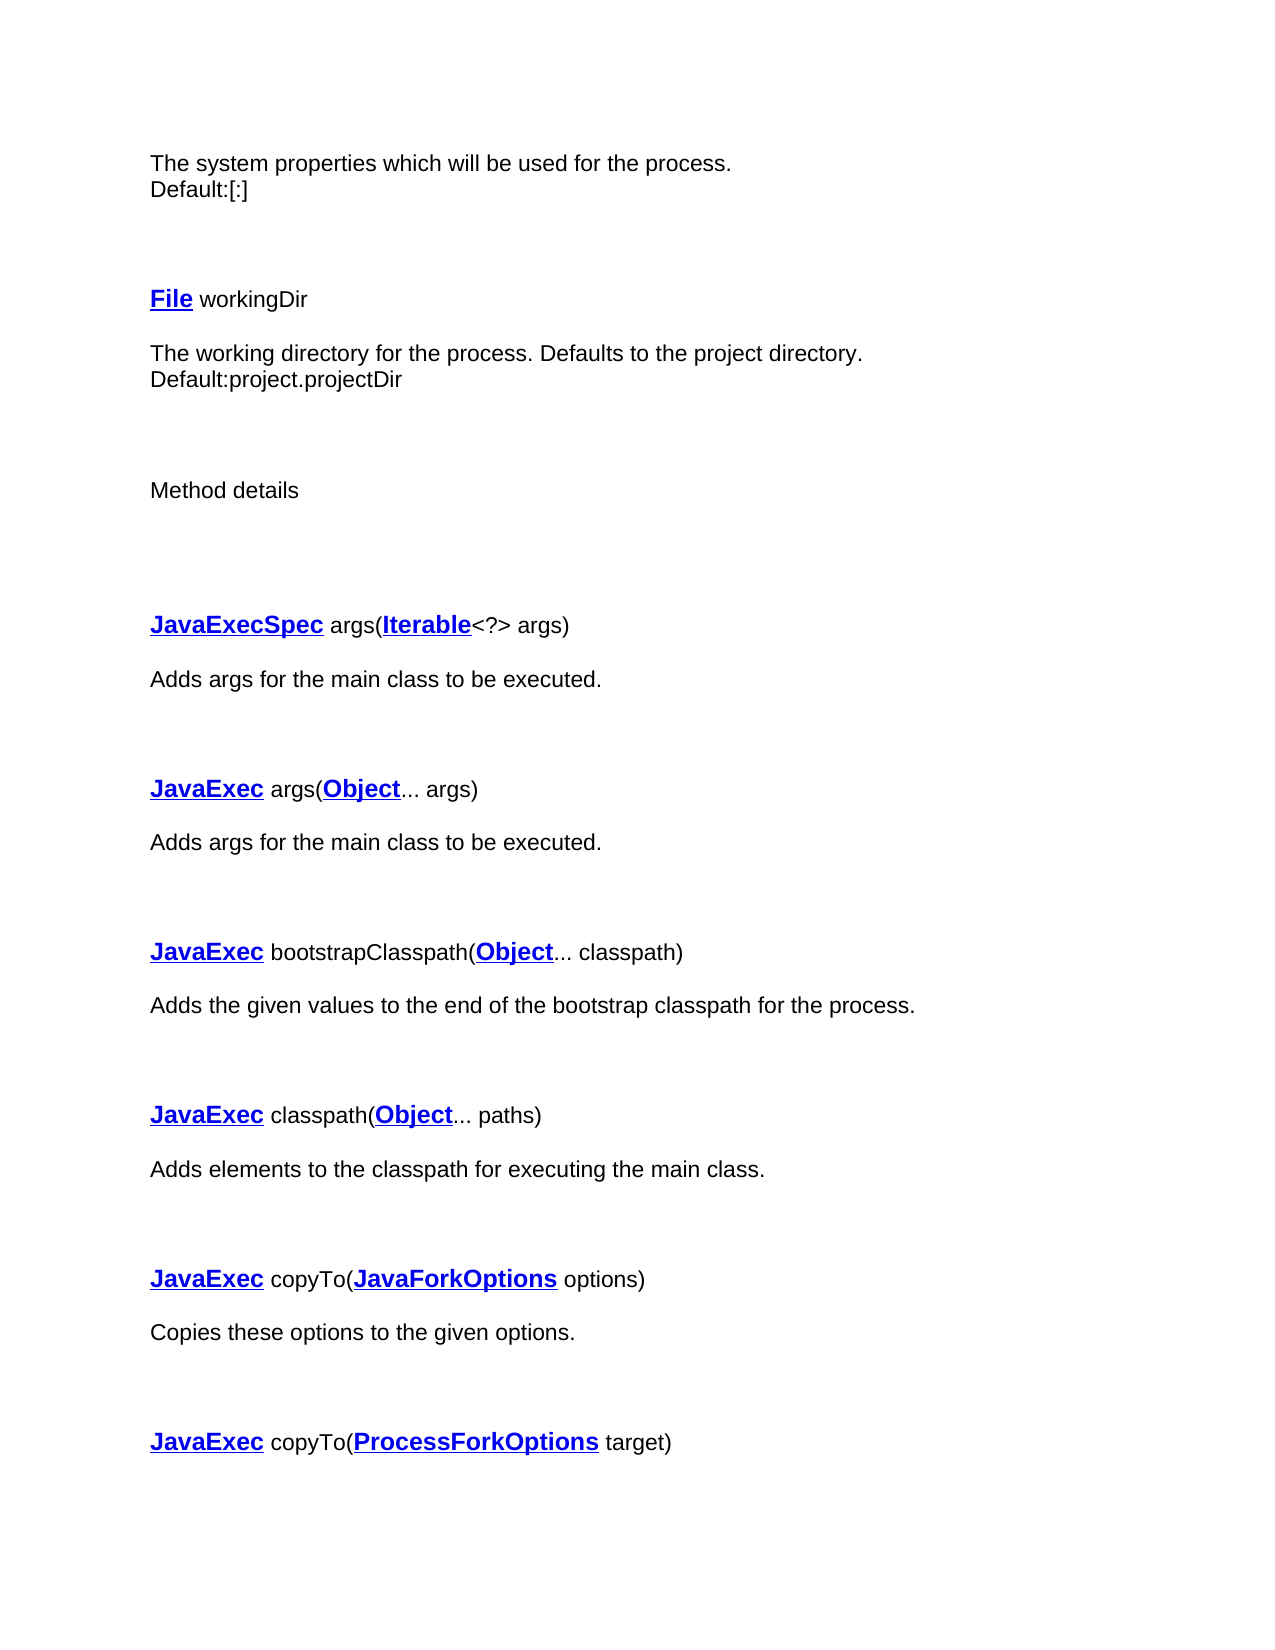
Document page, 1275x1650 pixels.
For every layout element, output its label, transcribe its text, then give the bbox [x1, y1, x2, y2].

text Default:[:] [150, 176, 1125, 203]
text JavaExec copyTo(JavaForkOptions options) [150, 1264, 1125, 1292]
text The working directory for the process. Defaults to the project directory. [150, 340, 1125, 366]
text Adds args for the main class to be executed. [150, 666, 1125, 692]
text JavaExec args(Object... args) [150, 774, 1125, 802]
text Adds the given values to the end of the bootstrap classpath for the process. [150, 992, 1125, 1019]
text Method details [150, 477, 1125, 504]
text Default:project.projectDir [150, 366, 1125, 392]
text JavaExec copyTo(ProcessForkOptions target) [150, 1427, 1125, 1456]
text Copies these options to the given options. [150, 1319, 1125, 1345]
text JavaExec bootstrapClasspath(Object... classpath) [150, 937, 1125, 966]
text Adds elements to the classpath for executing the main class. [150, 1156, 1125, 1182]
text Adds args for the main class to be executed. [150, 829, 1125, 855]
text JavaExecSpec args(Iterable<?> args) [150, 610, 1125, 639]
text JavaExec classpath(Object... paths) [150, 1100, 1125, 1129]
text File workingDir [150, 284, 1125, 313]
text The system properties which will be used for the process. [150, 150, 1125, 176]
